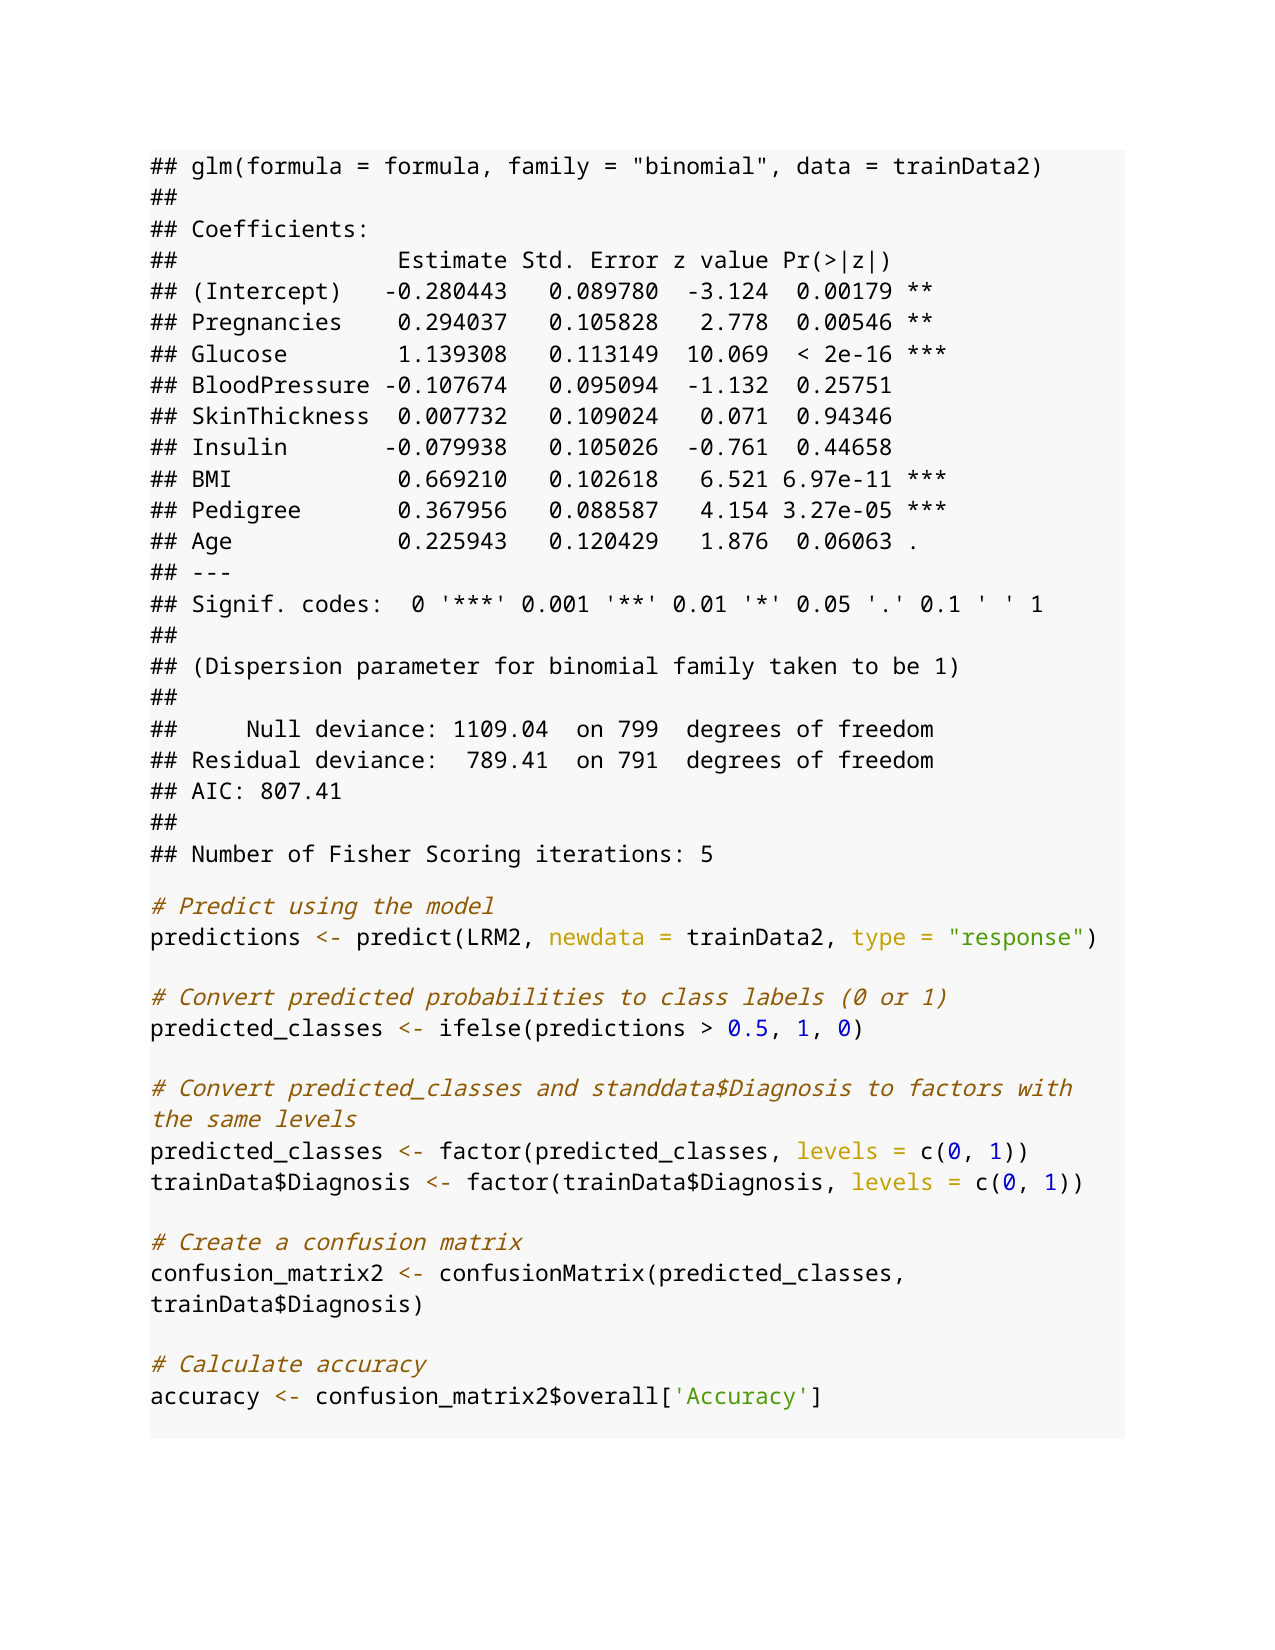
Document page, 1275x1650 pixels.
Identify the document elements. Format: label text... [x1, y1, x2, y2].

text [150, 150, 1125, 869]
